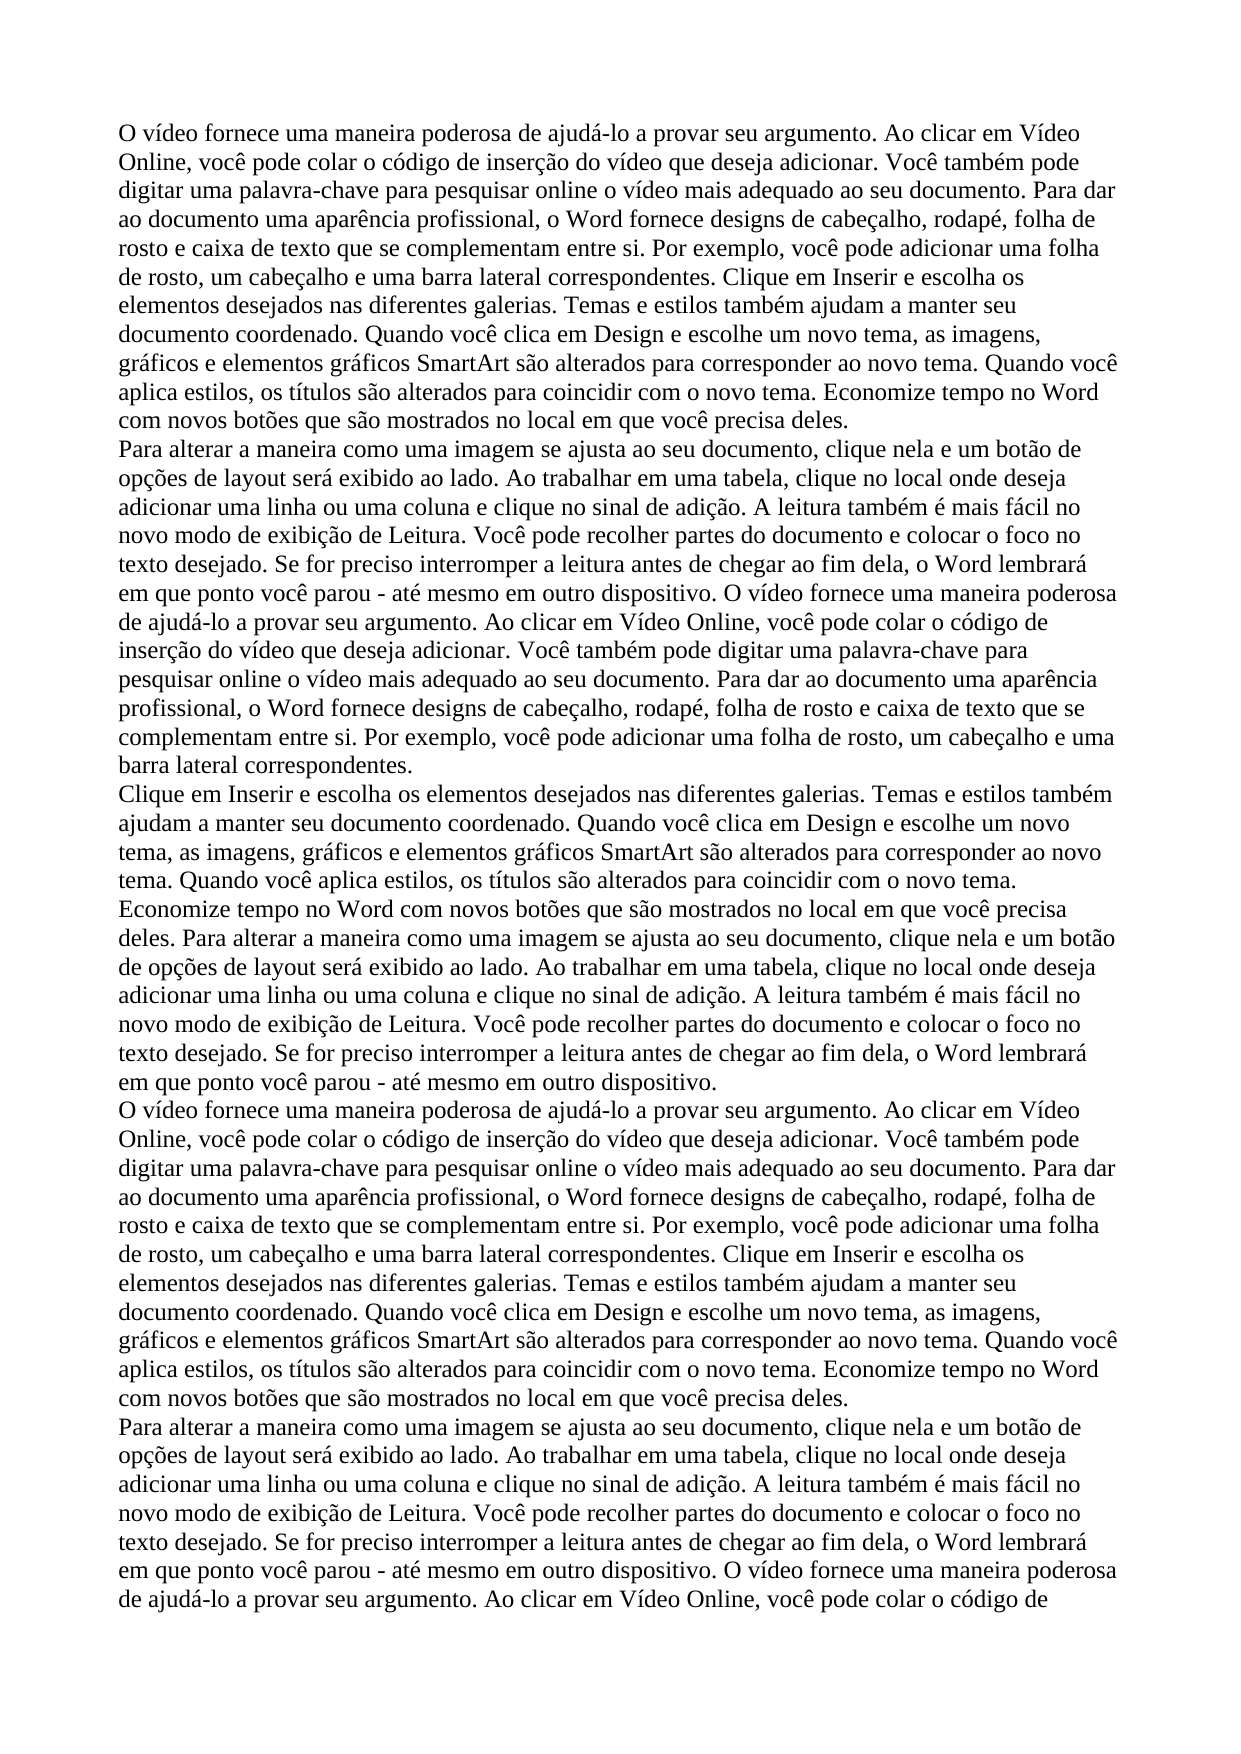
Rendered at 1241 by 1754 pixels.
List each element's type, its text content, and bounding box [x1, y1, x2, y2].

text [118, 1412, 1122, 1613]
text Clique em Inserir e escolha os elementos desejados nas diferentes galerias. Temas e estilos também ajudam a manter seu documento coordenado. Quando você clica em Design e escolhe um novo tema, as imagens, gráficos e elementos gráficos SmartArt são alterados para corresponder ao novo tema. Quando você aplica estilos, os títulos são alterados para coincidir com o novo tema. Economize tempo no Word com novos botões que são mostrados no local em que você precisa deles. Para alterar a maneira como uma imagem se ajusta ao seu documento, clique nela e um botão de opções de layout será exibido ao lado. Ao trabalhar em uma tabela, clique no local onde deseja adicionar uma linha ou uma coluna e clique no sinal de adição. A leitura também é mais fácil no novo modo de exibição de Leitura. Você pode recolher partes do documento e colocar o foco no texto desejado. Se for preciso interromper a leitura antes de chegar ao fim dela, o Word lembrará em que ponto você parou - até mesmo em outro dispositivo. [118, 779, 1122, 1096]
text O vídeo fornece uma maneira poderosa de ajudá-lo a provar seu argumento. Ao clicar em Vídeo Online, você pode colar o código de inserção do vídeo que deseja adicionar. Você também pode digitar uma palavra-chave para pesquisar online o vídeo mais adequado ao seu documento. Para dar ao documento uma aparência profissional, o Word fornece designs de cabeçalho, rodapé, folha de rosto e caixa de texto que se complementam entre si. Por exemplo, você pode adicionar uma folha de rosto, um cabeçalho e uma barra lateral correspondentes. Clique em Inserir e escolha os elementos desejados nas diferentes galerias. Temas e estilos também ajudam a manter seu documento coordenado. Quando você clica em Design e escolhe um novo tema, as imagens, gráficos e elementos gráficos SmartArt são alterados para corresponder ao novo tema. Quando você aplica estilos, os títulos são alterados para coincidir com o novo tema. Economize tempo no Word com novos botões que são mostrados no local em que você precisa deles. [118, 1096, 1122, 1412]
text O vídeo fornece uma maneira poderosa de ajudá-lo a provar seu argumento. Ao clicar em Vídeo Online, você pode colar o código de inserção do vídeo que deseja adicionar. Você também pode digitar uma palavra-chave para pesquisar online o vídeo mais adequado ao seu documento. Para dar ao documento uma aparência profissional, o Word fornece designs de cabeçalho, rodapé, folha de rosto e caixa de texto que se complementam entre si. Por exemplo, você pode adicionar uma folha de rosto, um cabeçalho e uma barra lateral correspondentes. Clique em Inserir e escolha os elementos desejados nas diferentes galerias. Temas e estilos também ajudam a manter seu documento coordenado. Quando você clica em Design e escolhe um novo tema, as imagens, gráficos e elementos gráficos SmartArt são alterados para corresponder ao novo tema. Quando você aplica estilos, os títulos são alterados para coincidir com o novo tema. Economize tempo no Word com novos botões que são mostrados no local em que você precisa deles. [118, 118, 1122, 434]
